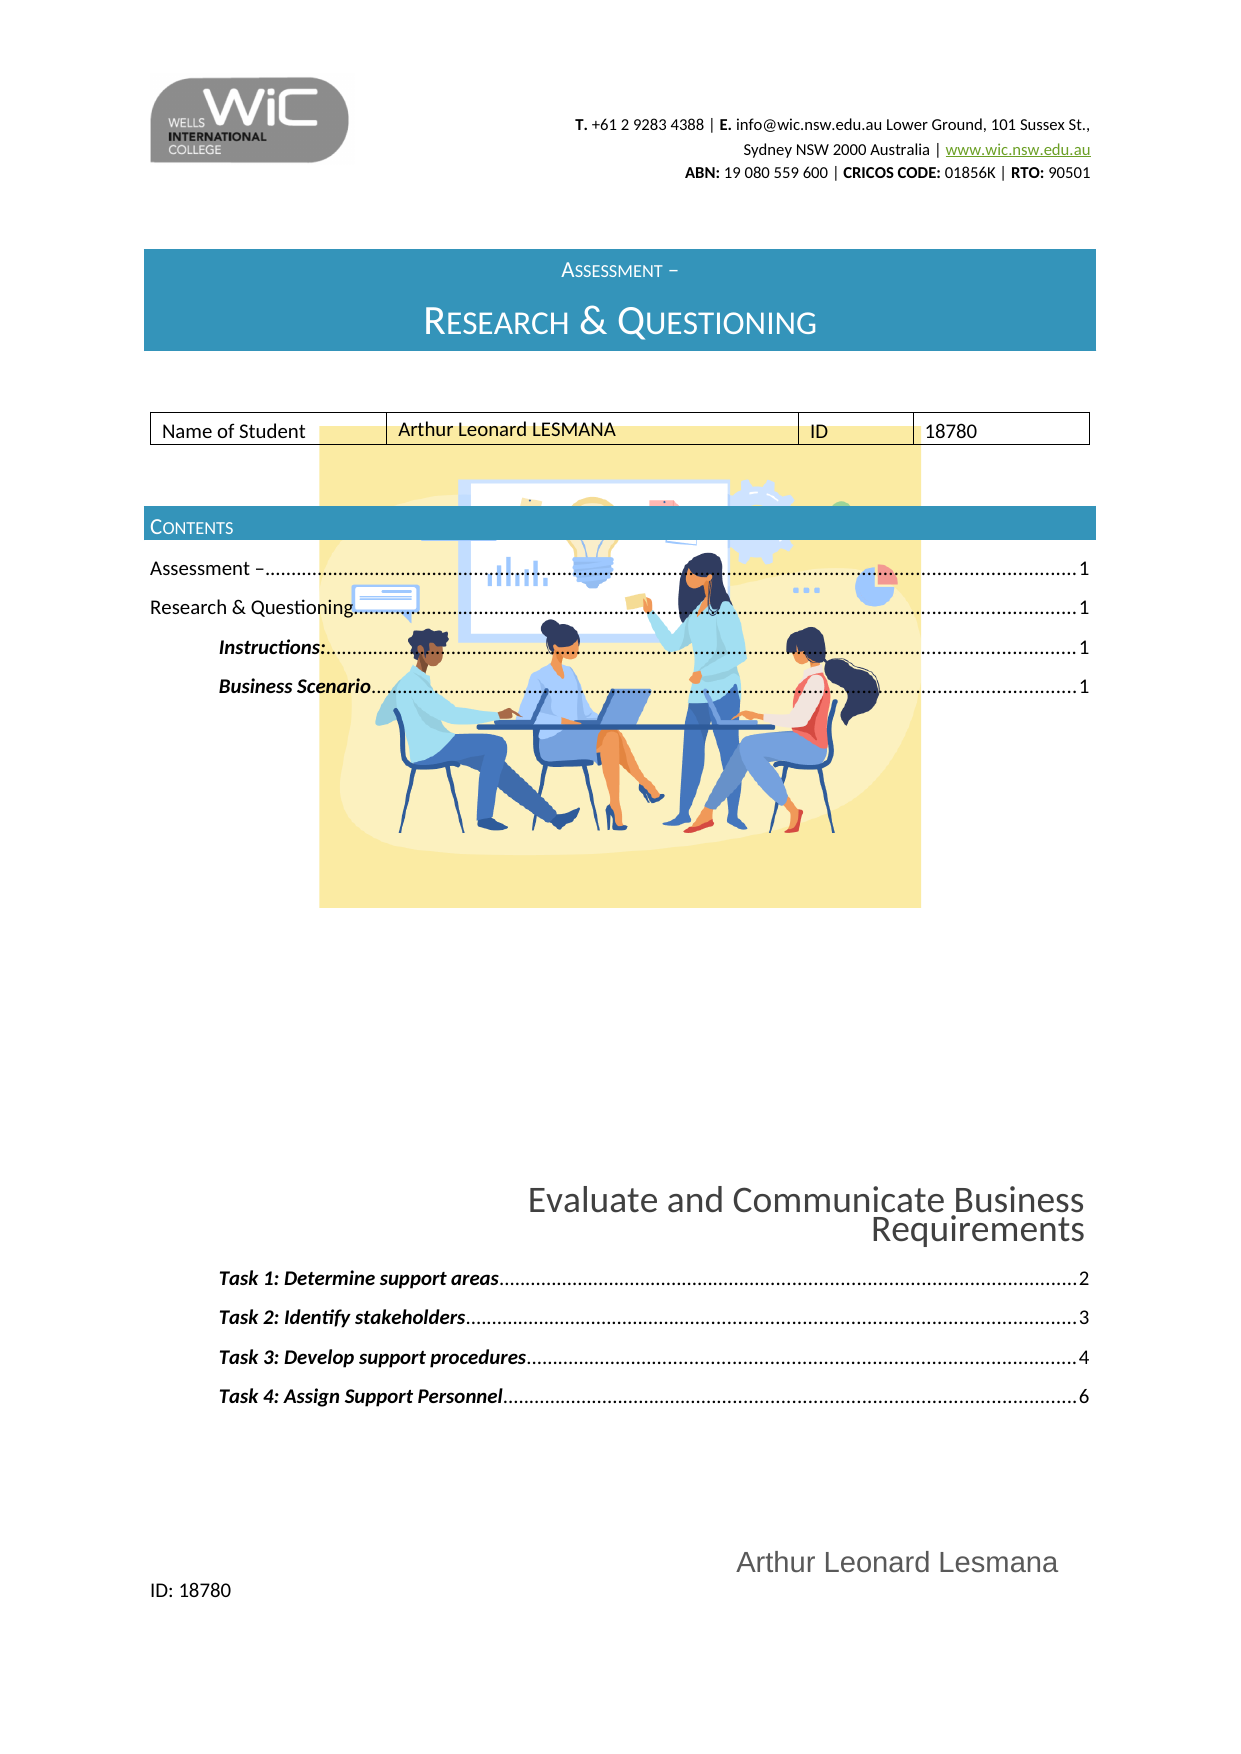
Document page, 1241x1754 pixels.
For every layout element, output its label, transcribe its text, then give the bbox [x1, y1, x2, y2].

table_header 18780 [914, 413, 1089, 444]
table_header Arthur Leonard LESMANA [387, 413, 798, 444]
subtitle Research & Questioning [150, 288, 1090, 345]
table_header Name of Student [151, 413, 386, 444]
picture [150, 73, 355, 165]
text Contents [150, 512, 1090, 540]
table_header ID [799, 413, 913, 444]
subtitle Assessment – [150, 256, 1090, 284]
picture [319, 445, 922, 506]
picture [319, 540, 922, 908]
